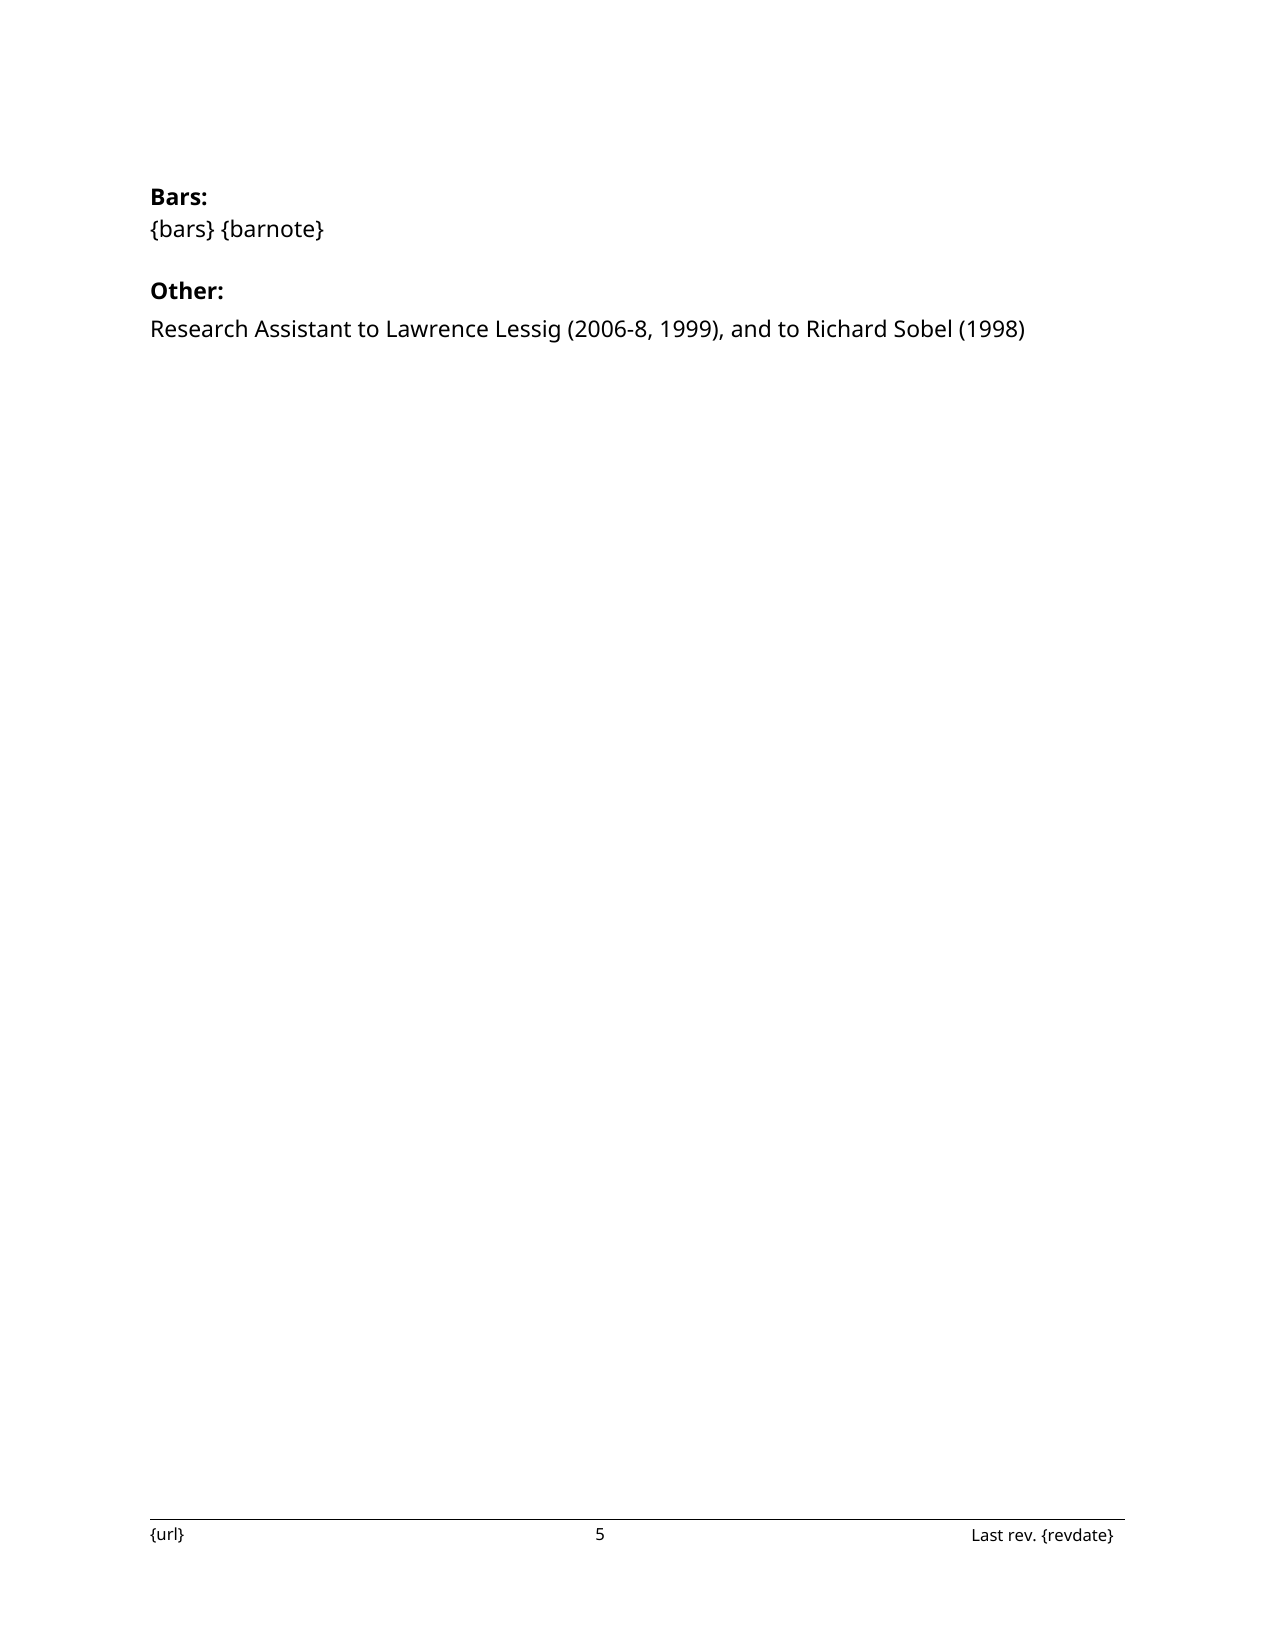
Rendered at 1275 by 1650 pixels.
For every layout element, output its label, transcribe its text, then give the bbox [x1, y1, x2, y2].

list Other: [150, 275, 1125, 306]
text Bars: [150, 181, 1125, 212]
list Research Assistant to Lawrence Lessig (2006-8, 1999), and to Richard Sobel (1998) [150, 312, 1125, 344]
text {bars} {barnote} [150, 212, 1125, 244]
